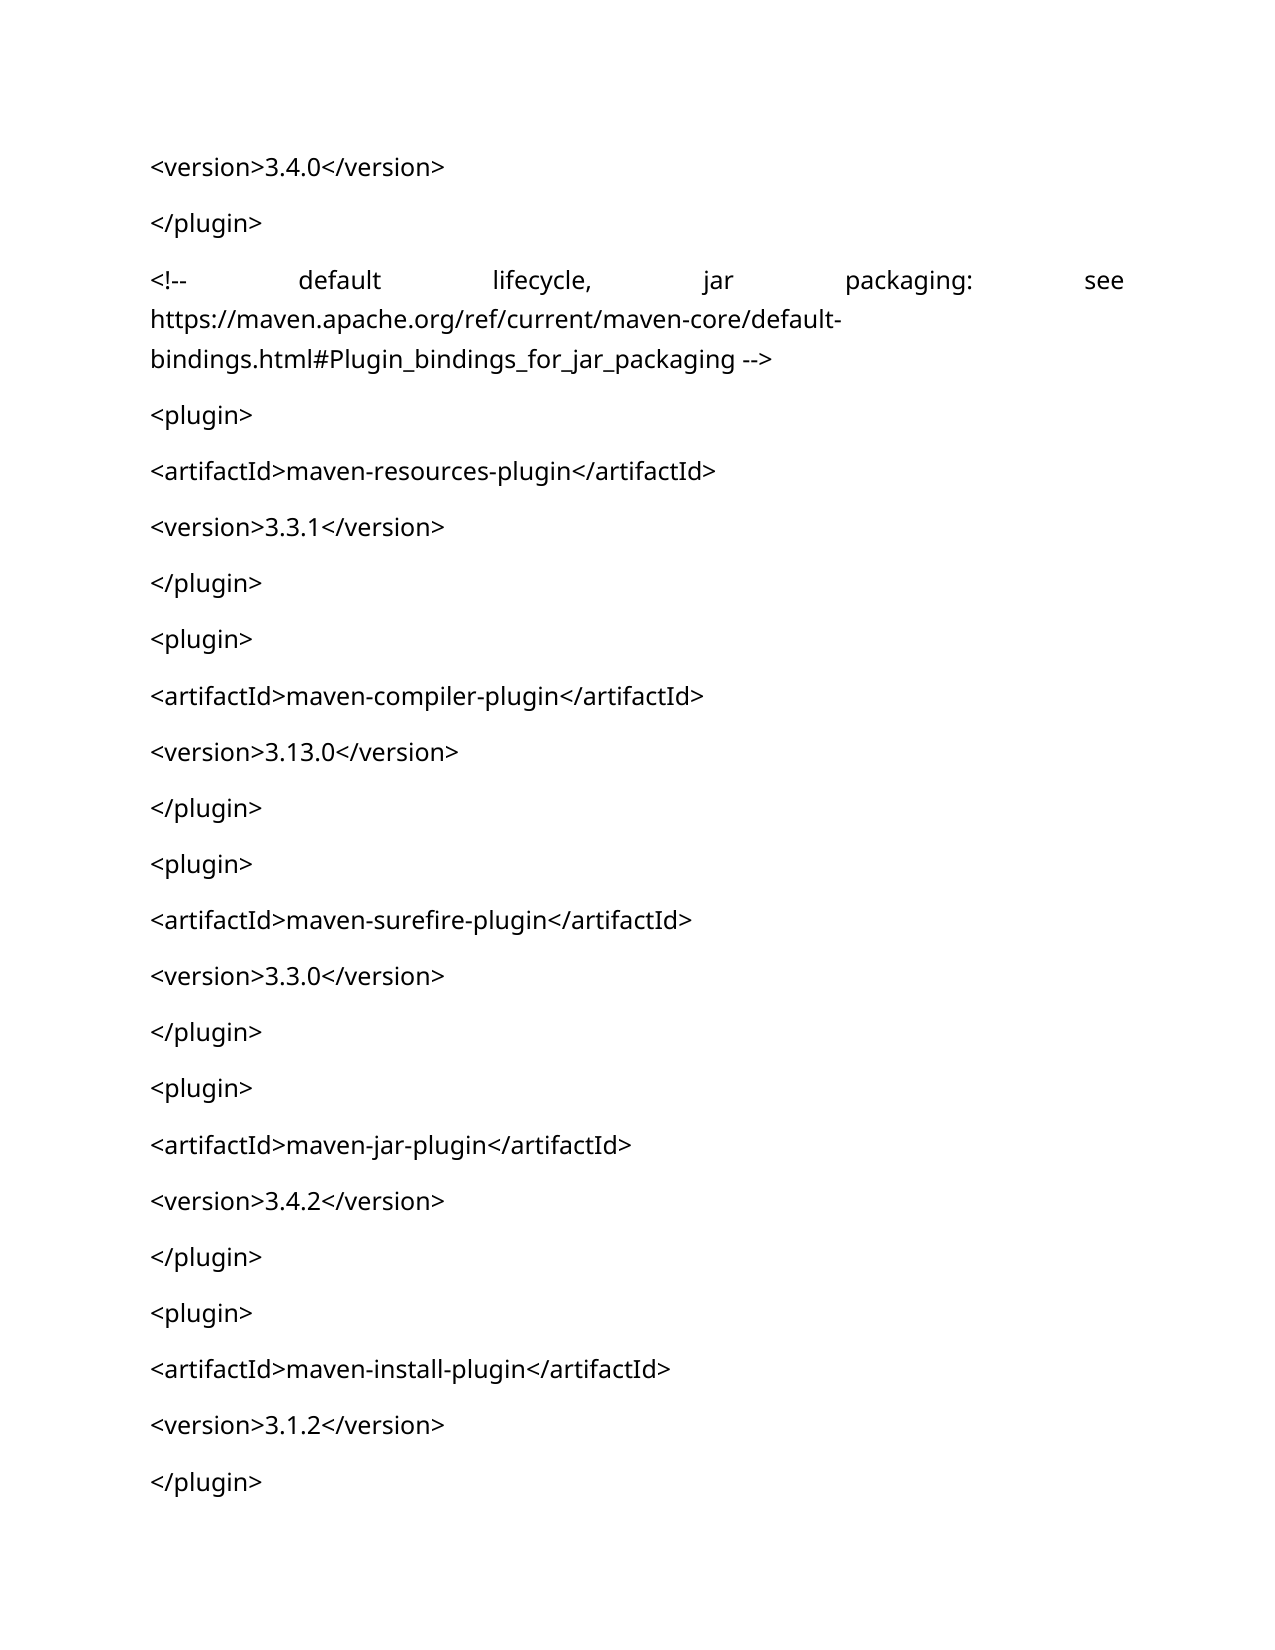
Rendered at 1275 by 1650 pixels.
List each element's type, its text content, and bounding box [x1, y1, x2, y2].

text </plugin> [150, 206, 1125, 240]
text <artifactId>maven-surefire-plugin</artifactId> [150, 903, 1125, 937]
text <version>3.3.0</version> [150, 959, 1125, 993]
text </plugin> [150, 1464, 1125, 1498]
text <version>3.4.0</version> [150, 150, 1125, 184]
text </plugin> [150, 790, 1125, 824]
text <version>3.3.1</version> [150, 510, 1125, 544]
text <plugin> [150, 397, 1125, 431]
text <plugin> [150, 847, 1125, 881]
text <version>3.1.2</version> [150, 1408, 1125, 1442]
text <plugin> [150, 1296, 1125, 1330]
text <artifactId>maven-install-plugin</artifactId> [150, 1352, 1125, 1386]
text <artifactId>maven-compiler-plugin</artifactId> [150, 678, 1125, 712]
text <version>3.13.0</version> [150, 734, 1125, 768]
text <plugin> [150, 622, 1125, 656]
text <!-- default lifecycle, jar packaging: see https://maven.apache.org/ref/current/maven-core/default-bindings.html#Plugin_bindings_for_jar_packaging --> [150, 262, 1125, 375]
text <artifactId>maven-resources-plugin</artifactId> [150, 453, 1125, 488]
text </plugin> [150, 1015, 1125, 1049]
text <version>3.4.2</version> [150, 1183, 1125, 1217]
text </plugin> [150, 1239, 1125, 1274]
text <artifactId>maven-jar-plugin</artifactId> [150, 1127, 1125, 1161]
text <plugin> [150, 1071, 1125, 1105]
text </plugin> [150, 566, 1125, 600]
